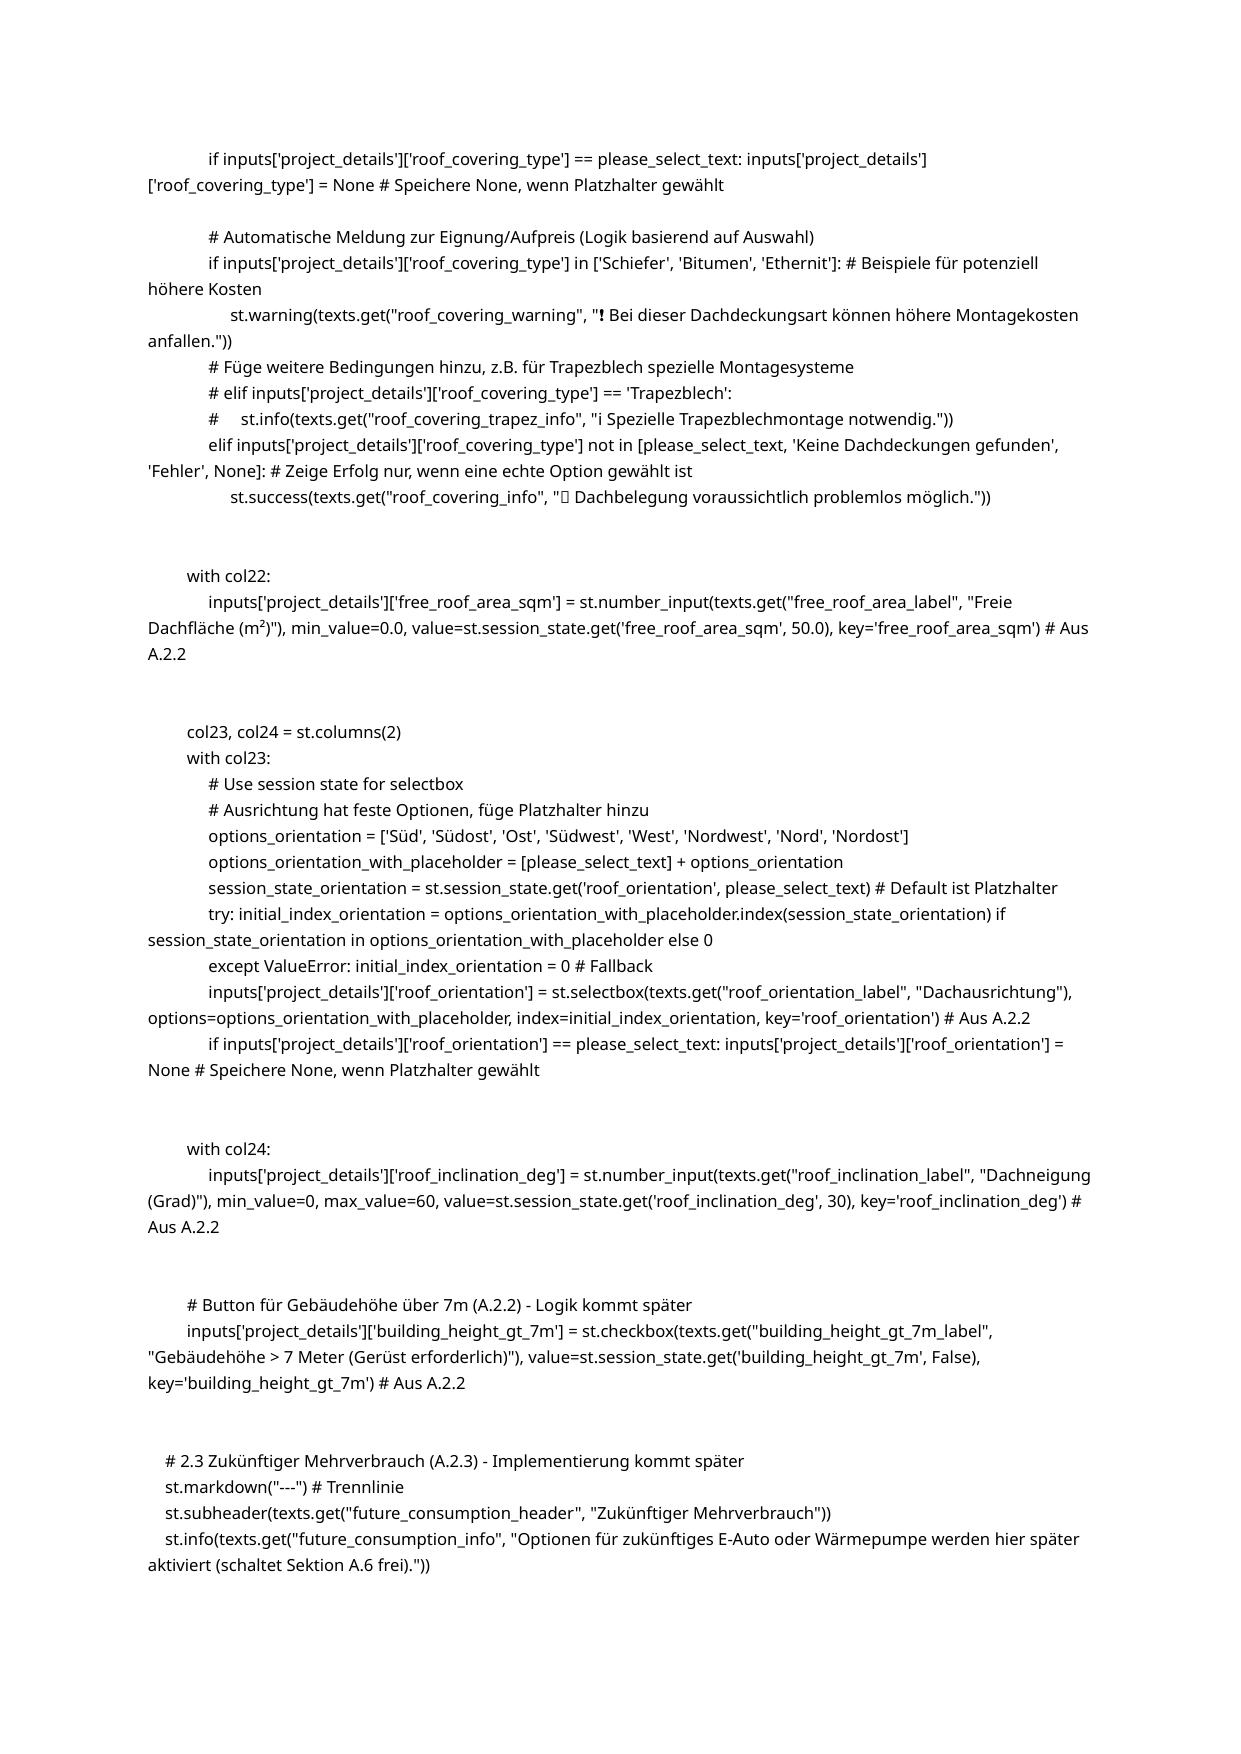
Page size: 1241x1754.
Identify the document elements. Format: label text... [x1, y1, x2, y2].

text # Ausrichtung hat feste Optionen, füge Platzhalter hinzu [148, 799, 1093, 821]
text # Button für Gebäudehöhe über 7m (A.2.2) - Logik kommt später [148, 1293, 1093, 1316]
text # st.info(texts.get("roof_covering_trapez_info", "ℹ️ Spezielle Trapezblechmontage notwendig.")) [148, 408, 1093, 431]
text # 2.3 Zukünftiger Mehrverbrauch (A.2.3) - Implementierung kommt später [148, 1450, 1093, 1472]
text inputs['project_details']['building_height_gt_7m'] = st.checkbox(texts.get("building_height_gt_7m_label", "Gebäudehöhe > 7 Meter (Gerüst erforderlich)"), value=st.session_state.get('building_height_gt_7m', False), key='building_height_gt_7m') # Aus A.2.2 [148, 1319, 1093, 1394]
text with col22: [148, 564, 1093, 587]
text # Use session state for selectbox [148, 773, 1093, 795]
text try: initial_index_orientation = options_orientation_with_placeholder.index(session_state_orientation) if session_state_orientation in options_orientation_with_placeholder else 0 [148, 903, 1093, 952]
text with col23: [148, 747, 1093, 769]
text with col24: [148, 1137, 1093, 1160]
text except ValueError: initial_index_orientation = 0 # Fallback [148, 955, 1093, 978]
text st.success(texts.get("roof_covering_info", "✅ Dachbelegung voraussichtlich problemlos möglich.")) [148, 486, 1093, 509]
text st.info(texts.get("future_consumption_info", "Optionen für zukünftiges E-Auto oder Wärmepumpe werden hier später aktiviert (schaltet Sektion A.6 frei).")) [148, 1528, 1093, 1577]
text if inputs['project_details']['roof_covering_type'] == please_select_text: inputs['project_details']['roof_covering_type'] = None # Speichere None, wenn Platzhalter gewählt [148, 148, 1093, 196]
text inputs['project_details']['roof_inclination_deg'] = st.number_input(texts.get("roof_inclination_label", "Dachneigung (Grad)"), min_value=0, max_value=60, value=st.session_state.get('roof_inclination_deg', 30), key='roof_inclination_deg') # Aus A.2.2 [148, 1163, 1093, 1238]
text st.subheader(texts.get("future_consumption_header", "Zukünftiger Mehrverbrauch")) [148, 1502, 1093, 1524]
text if inputs['project_details']['roof_covering_type'] in ['Schiefer', 'Bitumen', 'Ethernit']: # Beispiele für potenziell höhere Kosten [148, 252, 1093, 301]
text options_orientation_with_placeholder = [please_select_text] + options_orientation [148, 851, 1093, 873]
text st.markdown("---") # Trennlinie [148, 1476, 1093, 1498]
text st.warning(texts.get("roof_covering_warning", "❗️ Bei dieser Dachdeckungsart können höhere Montagekosten anfallen.")) [148, 304, 1093, 353]
text inputs['project_details']['roof_orientation'] = st.selectbox(texts.get("roof_orientation_label", "Dachausrichtung"), options=options_orientation_with_placeholder, index=initial_index_orientation, key='roof_orientation') # Aus A.2.2 [148, 981, 1093, 1030]
text inputs['project_details']['free_roof_area_sqm'] = st.number_input(texts.get("free_roof_area_label", "Freie Dachfläche (m²)"), min_value=0.0, value=st.session_state.get('free_roof_area_sqm', 50.0), key='free_roof_area_sqm') # Aus A.2.2 [148, 590, 1093, 665]
text if inputs['project_details']['roof_orientation'] == please_select_text: inputs['project_details']['roof_orientation'] = None # Speichere None, wenn Platzhalter gewählt [148, 1033, 1093, 1082]
text # Füge weitere Bedingungen hinzu, z.B. für Trapezblech spezielle Montagesysteme [148, 356, 1093, 379]
text # elif inputs['project_details']['roof_covering_type'] == 'Trapezblech': [148, 382, 1093, 405]
text options_orientation = ['Süd', 'Südost', 'Ost', 'Südwest', 'West', 'Nordwest', 'Nord', 'Nordost'] [148, 825, 1093, 847]
text elif inputs['project_details']['roof_covering_type'] not in [please_select_text, 'Keine Dachdeckungen gefunden', 'Fehler', None]: # Zeige Erfolg nur, wenn eine echte Option gewählt ist [148, 434, 1093, 483]
text session_state_orientation = st.session_state.get('roof_orientation', please_select_text) # Default ist Platzhalter [148, 877, 1093, 899]
text col23, col24 = st.columns(2) [148, 721, 1093, 743]
text # Automatische Meldung zur Eignung/Aufpreis (Logik basierend auf Auswahl) [148, 226, 1093, 248]
